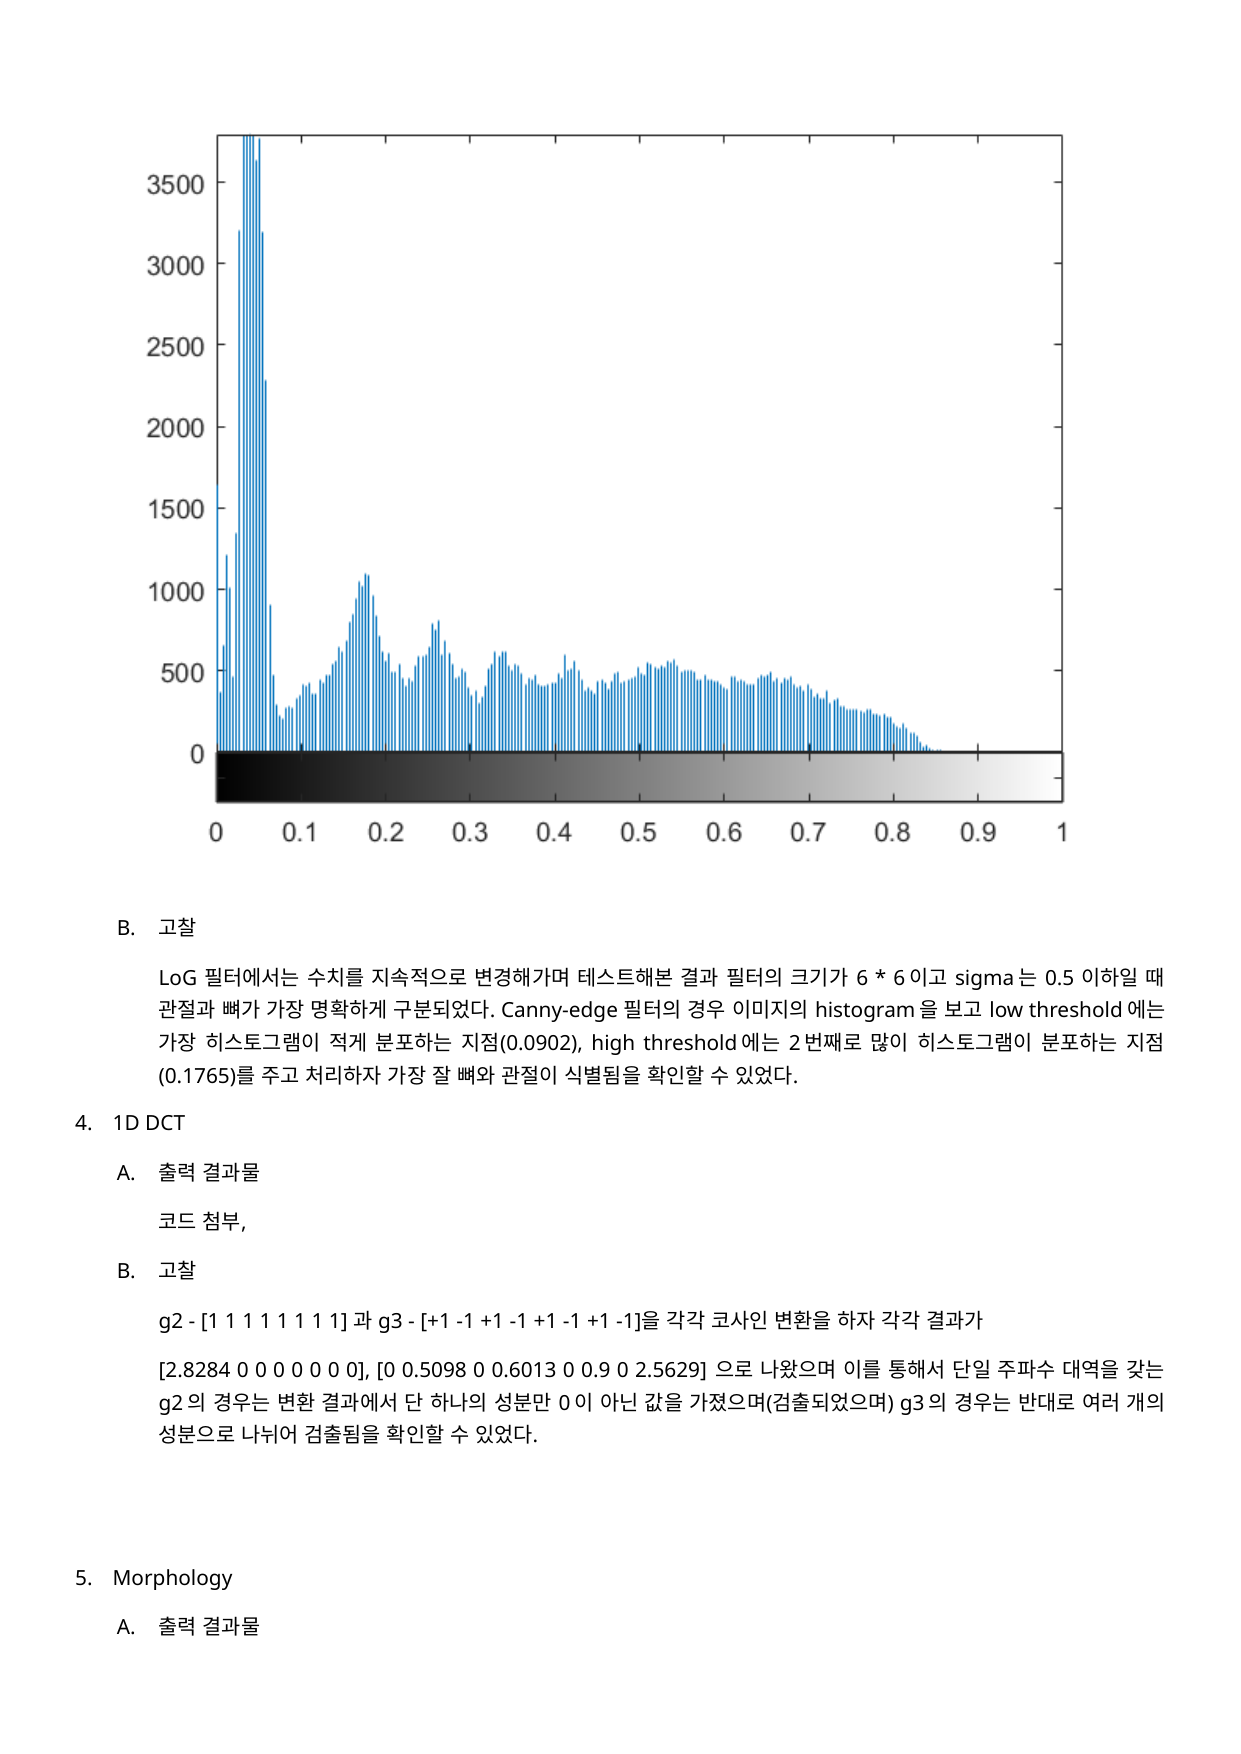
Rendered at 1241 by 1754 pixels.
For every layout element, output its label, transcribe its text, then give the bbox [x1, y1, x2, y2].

list 출력 결과물 [117, 1610, 1165, 1640]
list 1D DCT [75, 1108, 1165, 1137]
list Morphology [75, 1563, 1165, 1591]
list 출력 결과물 [117, 1156, 1165, 1186]
list LoG 필터에서는 수치를 지속적으로 변경해가며 테스트해본 결과 필터의 크기가 6 * 6이고 sigma는 0.5 이하일 때 관절과 뼈가 가장 명확하게 구분되었다. Canny-edge 필터의 경우 이미지의 histogram을 보고 low threshold에는 가장 히스토그램이 적게 분포하는 지점(0.0902), high threshold에는 2번째로 많이 히스토그램이 분포하는 지점(0.1765)를 주고 처리하자 가장 잘 뼈와 관절이 식별됨을 확인할 수 있었다. [158, 961, 1165, 1089]
list g2 - [1 1 1 1 1 1 1 1] 과 g3 - [+1 -1 +1 -1 +1 -1 +1 -1]을 각각 코사인 변환을 하자 각각 결과가 [158, 1304, 1165, 1334]
list [2.8284 0 0 0 0 0 0 0], [0 0.5098 0 0.6013 0 0.9 0 2.5629] 으로 나왔으며 이를 통해서 단일 주파수 대역을 갖는 g2의 경우는 변환 결과에서 단 하나의 성분만 0이 아닌 값을 가졌으며(검출되었으며) g3의 경우는 반대로 여러 개의 성분으로 나뉘어 검출됨을 확인할 수 있었다. [158, 1353, 1165, 1449]
list 코드 첨부, [158, 1205, 1165, 1235]
list 고찰 [117, 1254, 1165, 1285]
picture [75, 75, 1166, 893]
list 고찰 [117, 912, 1165, 942]
